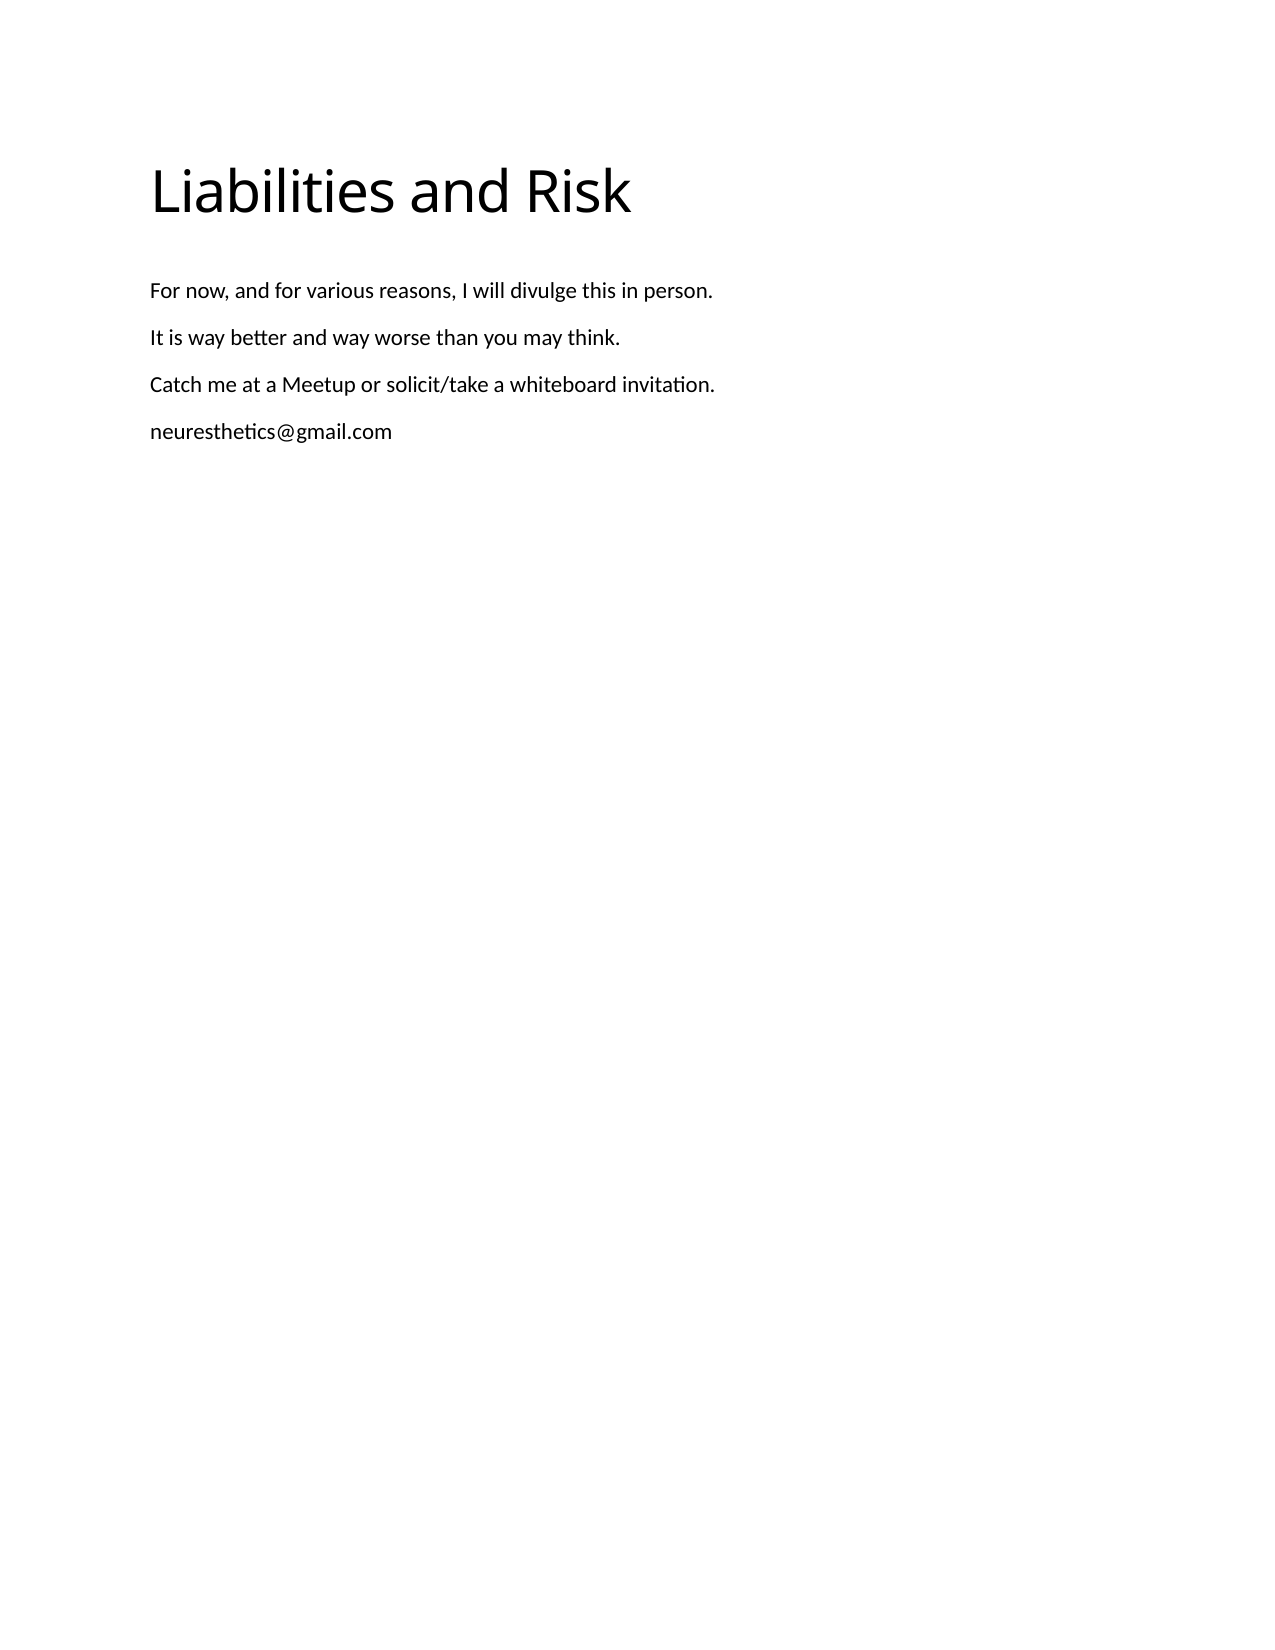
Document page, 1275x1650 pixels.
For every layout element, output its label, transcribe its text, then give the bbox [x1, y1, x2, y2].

text For now, and for various reasons, I will divulge this in person. [150, 276, 1125, 304]
text neuresthetics@gmail.com [150, 417, 1125, 445]
text Catch me at a Meetup or solicit/take a whiteboard invitation. [150, 370, 1125, 398]
text It is way better and way worse than you may think. [150, 323, 1125, 351]
title Liabilities and Risk [150, 150, 1125, 229]
